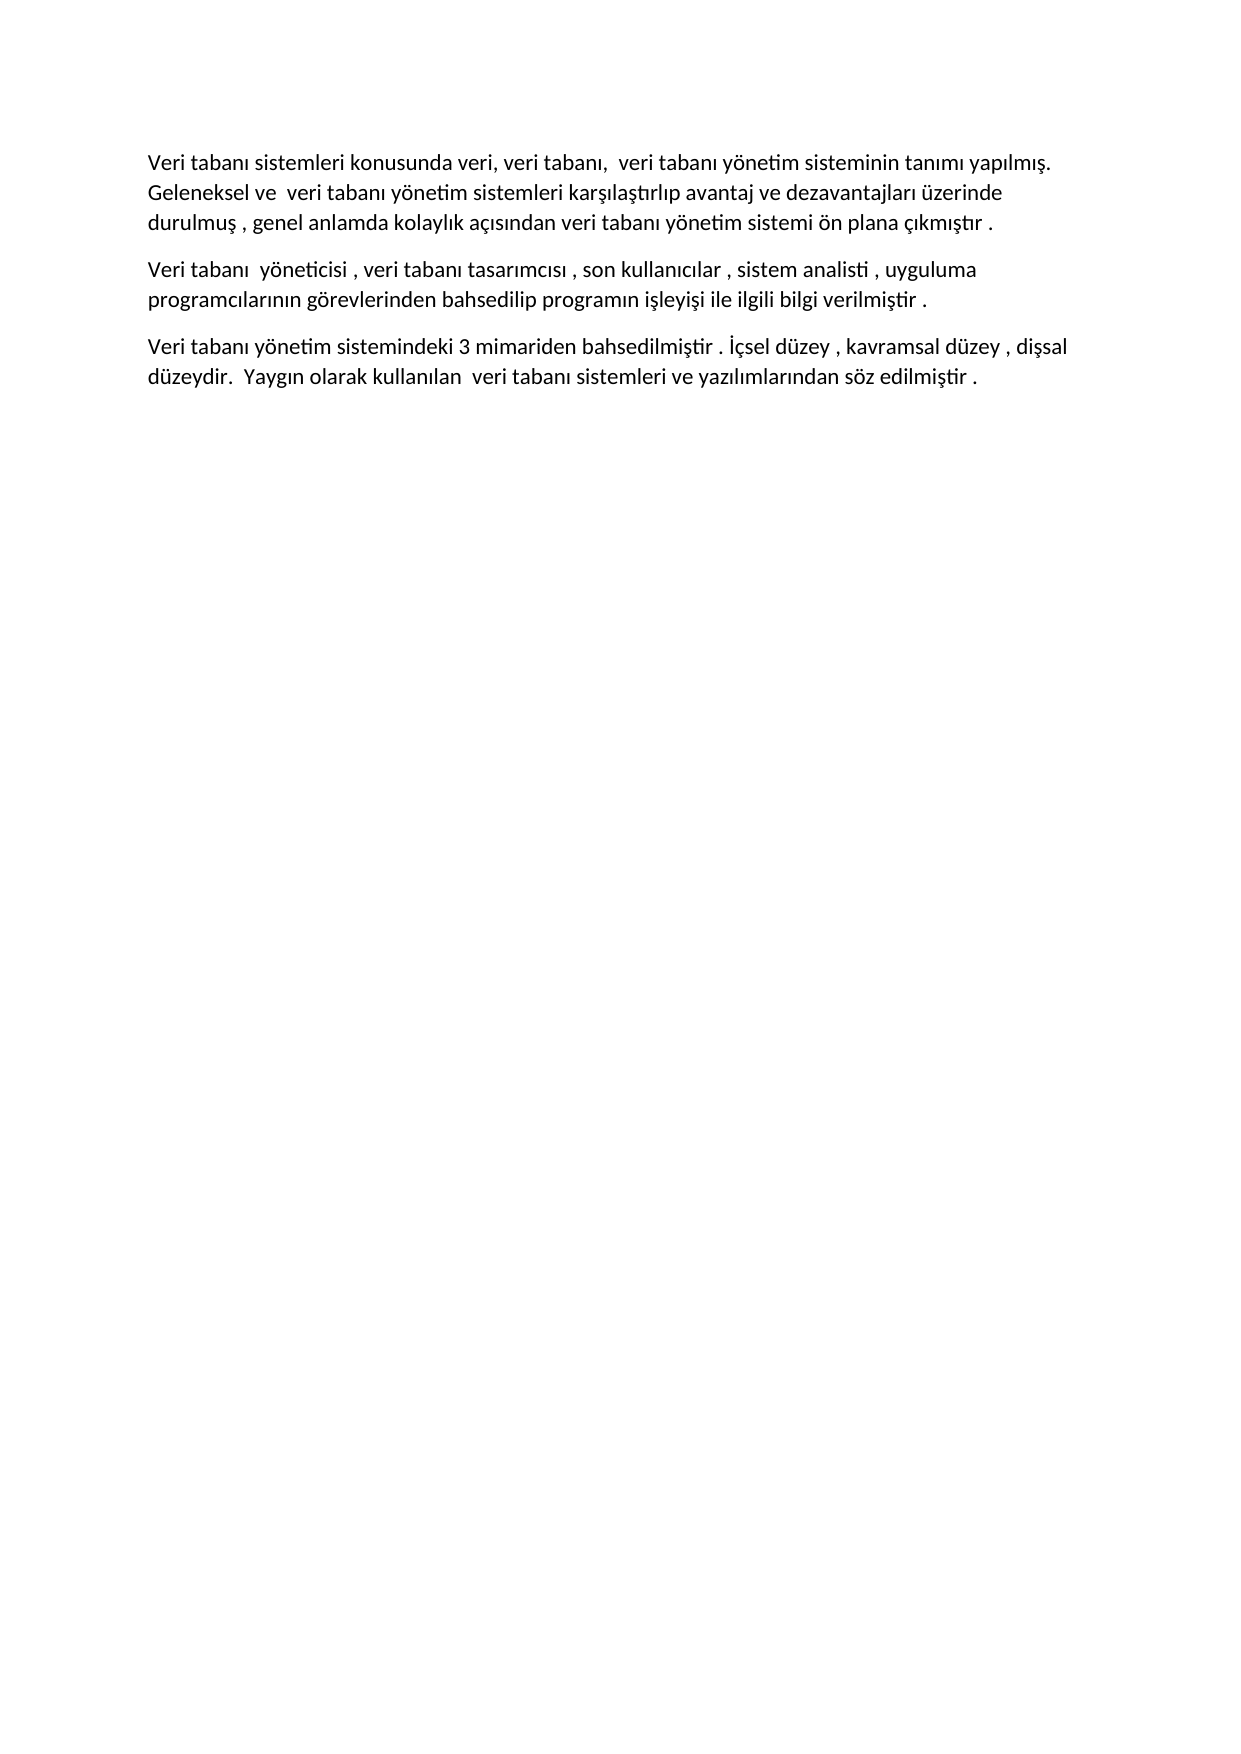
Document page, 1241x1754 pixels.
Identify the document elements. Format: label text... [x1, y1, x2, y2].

text Veri tabanı sistemleri konusunda veri, veri tabanı, veri tabanı yönetim sisteminin tanımı yapılmış. Geleneksel ve veri tabanı yönetim sistemleri karşılaştırlıp avantaj ve dezavantajları üzerinde durulmuş , genel anlamda kolaylık açısından veri tabanı yönetim sistemi ön plana çıkmıştır . [148, 148, 1093, 236]
text Veri tabanı yönetim sistemindeki 3 mimariden bahsedilmiştir . İçsel düzey , kavramsal düzey , dişsal düzeydir. Yaygın olarak kullanılan veri tabanı sistemleri ve yazılımlarından söz edilmiştir . [148, 332, 1093, 390]
text Veri tabanı yöneticisi , veri tabanı tasarımcısı , son kullanıcılar , sistem analisti , uyguluma programcılarının görevlerinden bahsedilip programın işleyişi ile ilgili bilgi verilmiştir . [148, 255, 1093, 313]
